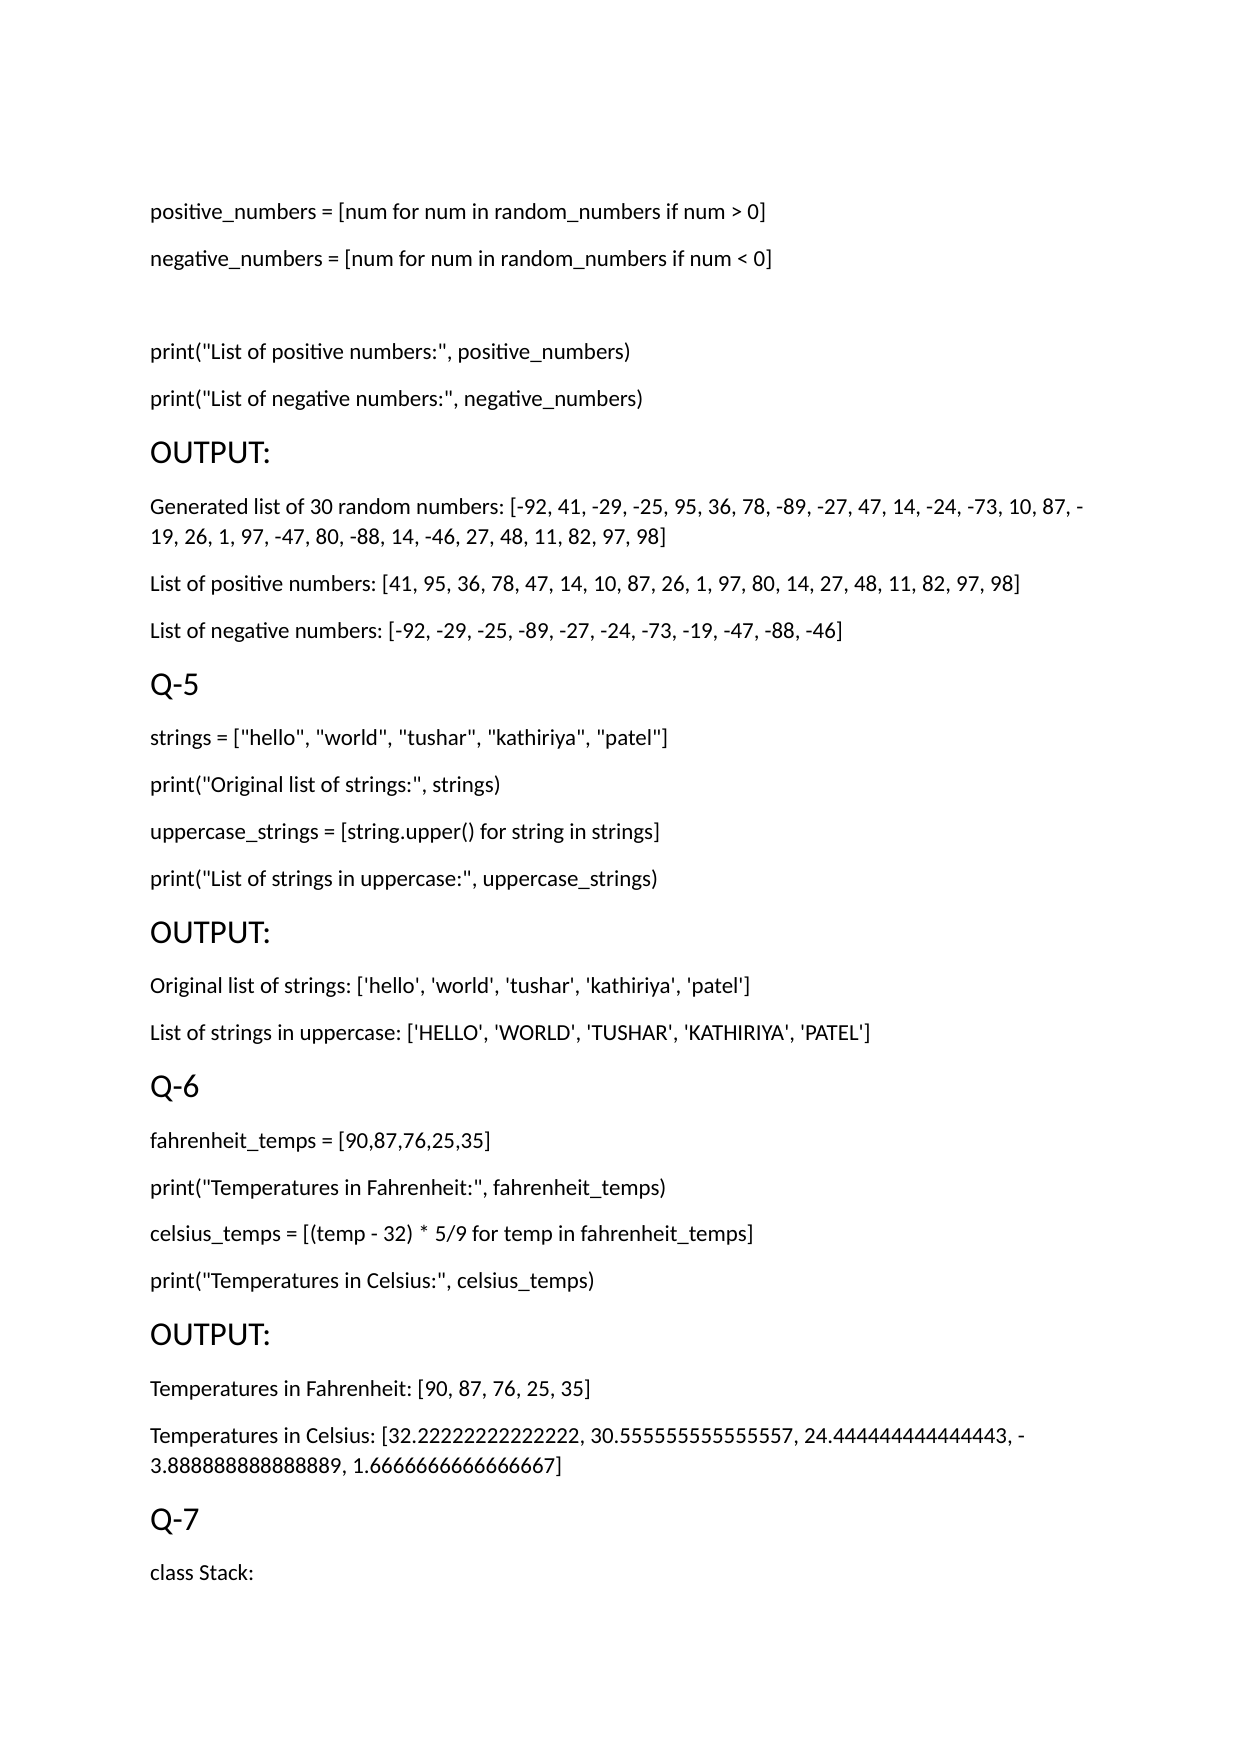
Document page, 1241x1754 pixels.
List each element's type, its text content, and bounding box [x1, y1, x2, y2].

text OUTPUT: [150, 1313, 1090, 1354]
text fahrenheit_temps = [90,87,76,25,35] [150, 1126, 1090, 1154]
text Original list of strings: ['hello', 'world', 'tushar', 'kathiriya', 'patel'] [150, 971, 1090, 999]
text positive_numbers = [num for num in random_numbers if num > 0] [150, 197, 1090, 225]
text print("Original list of strings:", strings) [150, 770, 1090, 798]
text List of positive numbers: [41, 95, 36, 78, 47, 14, 10, 87, 26, 1, 97, 80, 14, 27, 48, 11, 82, 97, 98] [150, 569, 1090, 597]
text Q-5 [150, 663, 1090, 703]
text List of negative numbers: [-92, -29, -25, -89, -27, -24, -73, -19, -47, -88, -46] [150, 616, 1090, 644]
text Q-7 [150, 1498, 1090, 1539]
text print("List of positive numbers:", positive_numbers) [150, 337, 1090, 366]
text Generated list of 30 random numbers: [-92, 41, -29, -25, 95, 36, 78, -89, -27, 47, 14, -24, -73, 10, 87, -19, 26, 1, 97, -47, 80, -88, 14, -46, 27, 48, 11, 82, 97, 98] [150, 492, 1090, 550]
text strings = ["hello", "world", "tushar", "kathiriya", "patel"] [150, 723, 1090, 751]
text Temperatures in Fahrenheit: [90, 87, 76, 25, 35] [150, 1374, 1090, 1402]
text print("Temperatures in Celsius:", celsius_temps) [150, 1266, 1090, 1294]
text List of strings in uppercase: ['HELLO', 'WORLD', 'TUSHAR', 'KATHIRIYA', 'PATEL'] [150, 1018, 1090, 1046]
text print("List of strings in uppercase:", uppercase_strings) [150, 864, 1090, 892]
text OUTPUT: [150, 911, 1090, 952]
text OUTPUT: [150, 431, 1090, 472]
text print("Temperatures in Fahrenheit:", fahrenheit_temps) [150, 1173, 1090, 1201]
text Temperatures in Celsius: [32.22222222222222, 30.555555555555557, 24.444444444444443, -3.888888888888889, 1.6666666666666667] [150, 1421, 1090, 1479]
text print("List of negative numbers:", negative_numbers) [150, 384, 1090, 412]
text Q-6 [150, 1065, 1090, 1106]
text negative_numbers = [num for num in random_numbers if num < 0] [150, 244, 1090, 272]
text class Stack: [150, 1558, 1090, 1587]
text uppercase_strings = [string.upper() for string in strings] [150, 817, 1090, 845]
text celsius_temps = [(temp - 32) * 5/9 for temp in fahrenheit_temps] [150, 1219, 1090, 1248]
